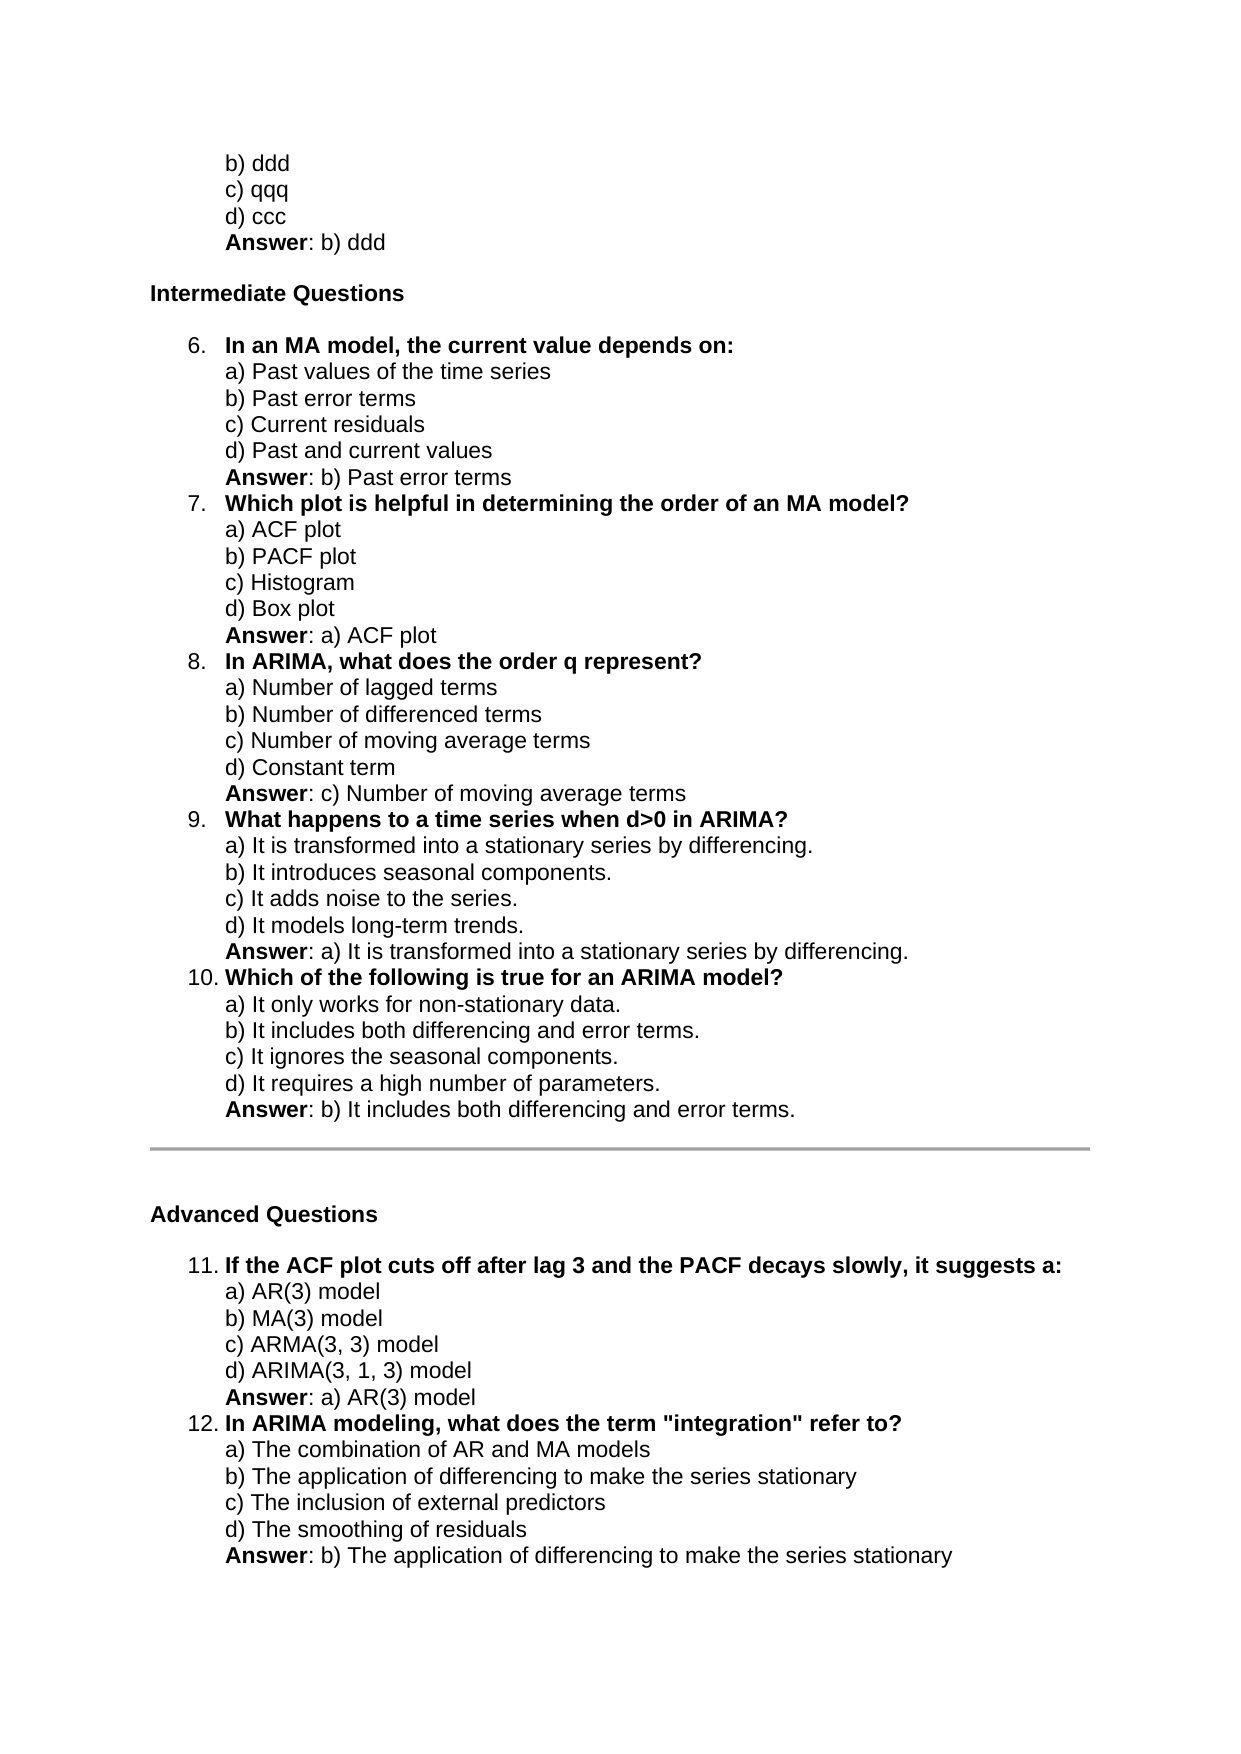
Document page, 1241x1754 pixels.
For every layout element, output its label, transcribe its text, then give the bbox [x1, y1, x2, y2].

list Which plot is helpful in determining the order of an MA model? a) ACF plot b) PACF plot c) Histogram d) Box plot Answer: a) ACF plot [187, 490, 1090, 648]
subtitle Advanced Questions [150, 1201, 1090, 1227]
list What happens to a time series when d>0 in ARIMA? a) It is transformed into a stationary series by differencing. b) It introduces seasonal components. c) It adds noise to the series. d) It models long-term trends. Answer: a) It is transformed into a stationary series by differencing. [187, 806, 1090, 964]
list Which of the following is true for an ARIMA model? a) It only works for non-stationary data. b) It includes both differencing and error terms. c) It ignores the seasonal components. d) It requires a high number of parameters. Answer: b) It includes both differencing and error terms. [187, 964, 1090, 1122]
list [187, 150, 1090, 255]
list In an MA model, the current value depends on: a) Past values of the time series b) Past error terms c) Current residuals d) Past and current values Answer: b) Past error terms [187, 332, 1090, 490]
list If the ACF plot cuts off after lag 3 and the PACF decays slowly, it suggests a: a) AR(3) model b) MA(3) model c) ARMA(3, 3) model d) ARIMA(3, 1, 3) model Answer: a) AR(3) model [187, 1252, 1090, 1410]
list In ARIMA modeling, what does the term "integration" refer to? a) The combination of AR and MA models b) The application of differencing to make the series stationary c) The inclusion of external predictors d) The smoothing of residuals Answer: b) The application of differencing to make the series stationary [187, 1410, 1090, 1568]
list In ARIMA, what does the order q represent? a) Number of lagged terms b) Number of differenced terms c) Number of moving average terms d) Constant term Answer: c) Number of moving average terms [187, 648, 1090, 806]
subtitle Intermediate Questions [150, 280, 1090, 307]
